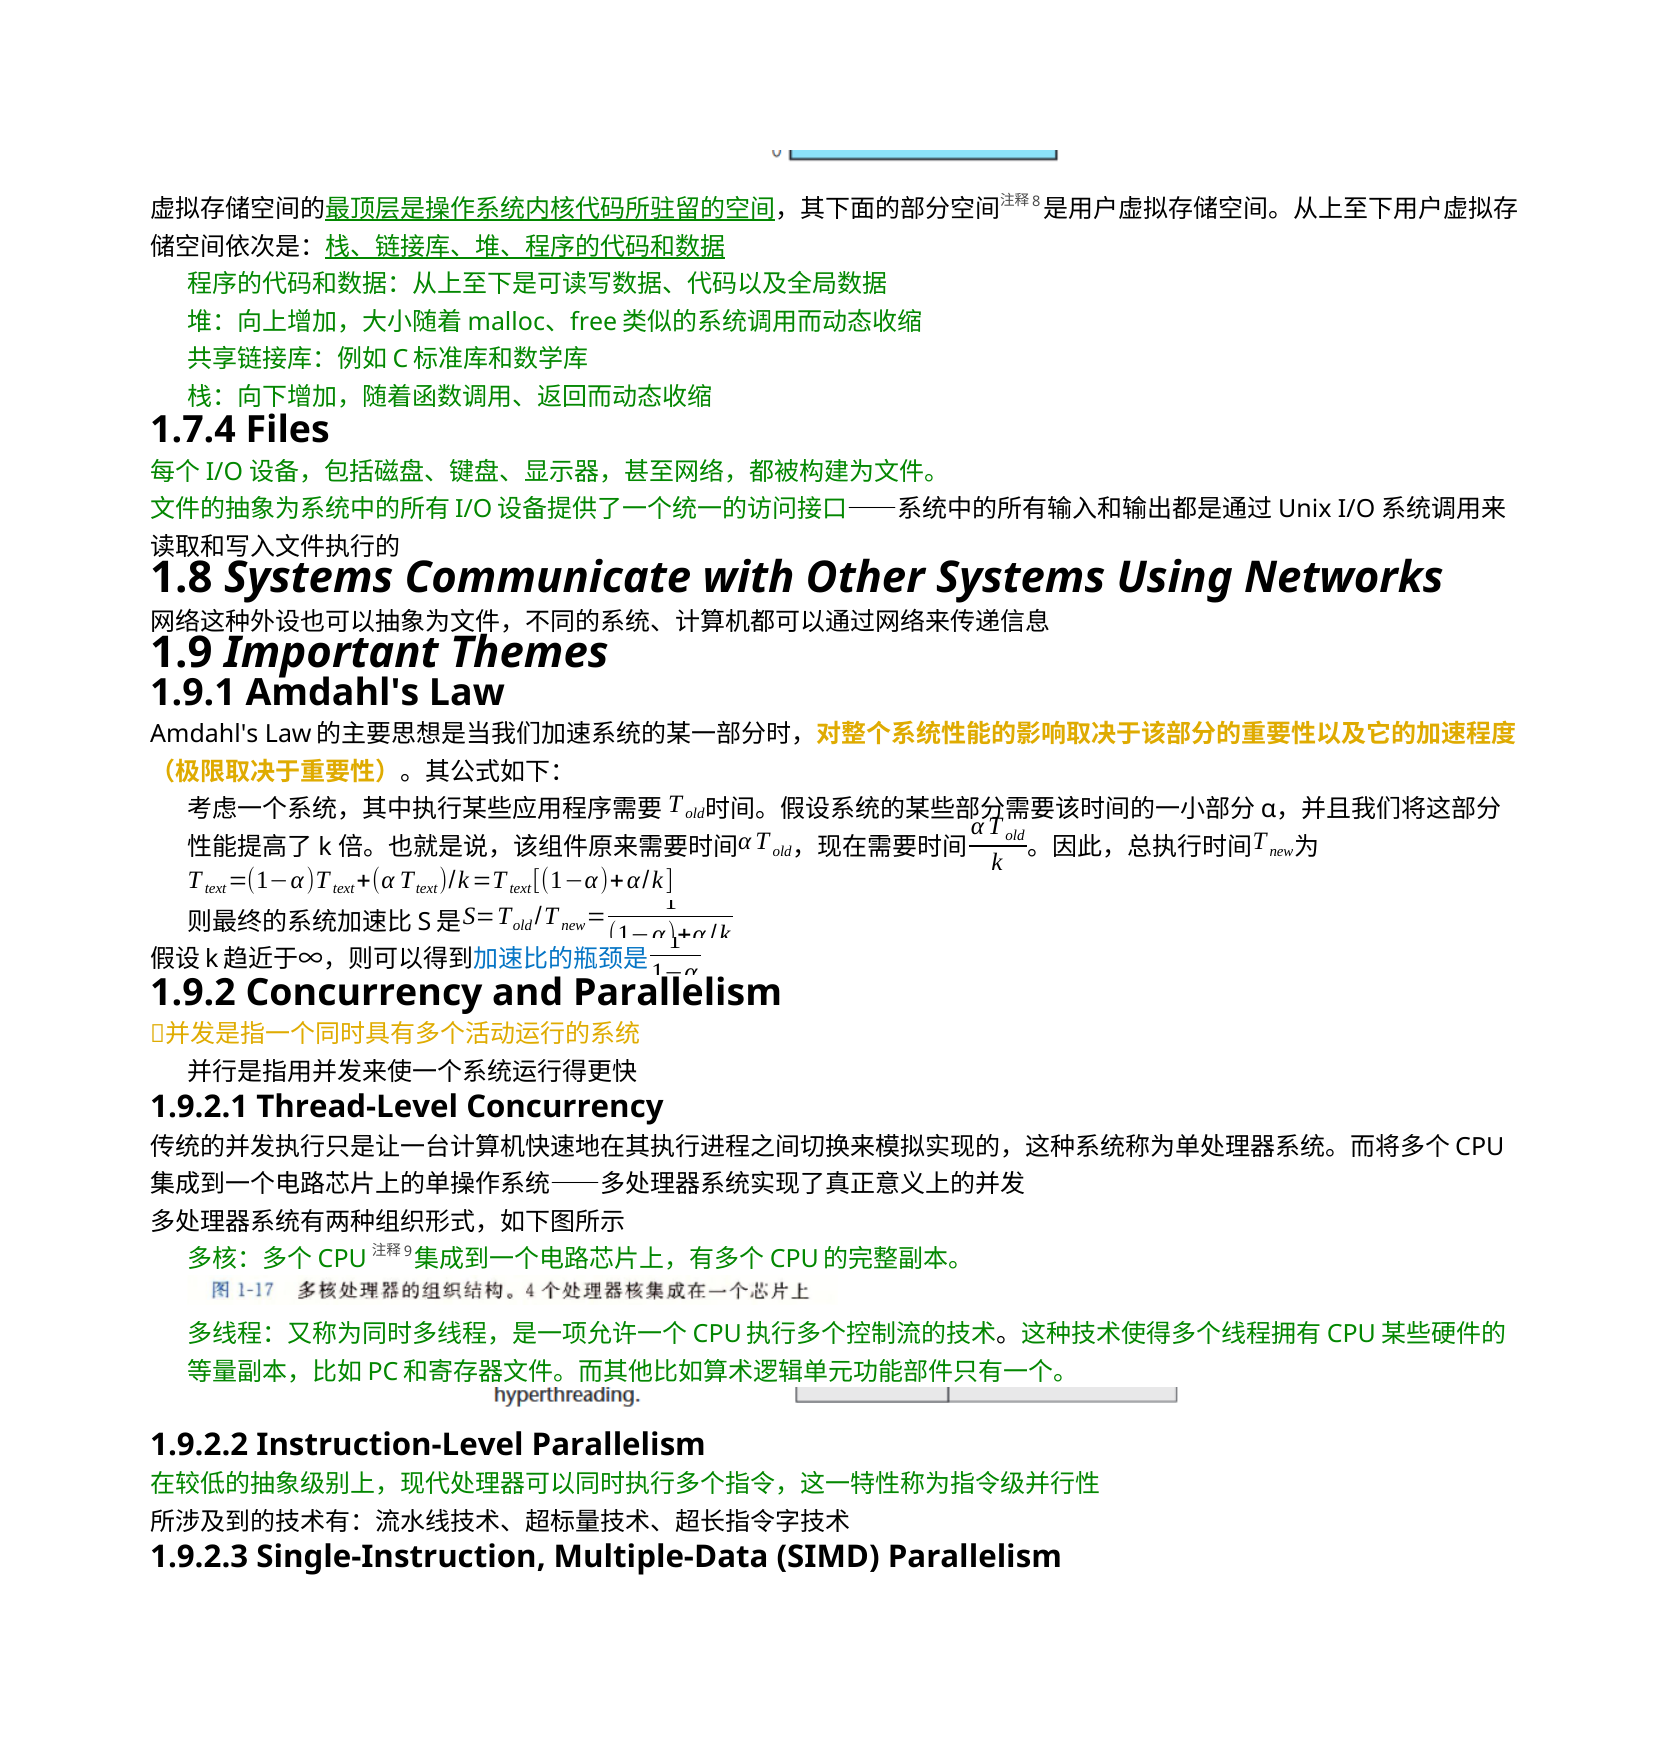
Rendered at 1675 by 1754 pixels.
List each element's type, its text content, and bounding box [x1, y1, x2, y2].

text 传统的并发执行只是让一台计算机快速地在其执行进程之间切换来模拟实现的，这种系统称为单处理器系统。而将多个CPU集成到一个电路芯片上的单操作系统——多处理器系统实现了真正意义上的并发 [150, 1125, 1525, 1200]
subtitle 1.9.2.3 Single-Instruction, Multiple-Data (SIMD) Parallelism [150, 1537, 1525, 1575]
text 多处理器系统有两种组织形式，如下图所示 [150, 1200, 1525, 1237]
picture [480, 1387, 1195, 1418]
text 文件的抽象为系统中的所有I/O设备提供了一个统一的访问接口——系统中的所有输入和输出都是通过 Unix I/O 系统调用来读取和写入文件执行的 [150, 487, 1525, 562]
subtitle 1.9.2 Concurrency and Parallelism [150, 975, 1525, 1012]
text 每个 I/O 设备，包括磁盘、键盘、显示器，甚至网络，都被构建为文件。 [150, 450, 1525, 487]
text 栈：向下增加，随着函数调用、返回而动态收缩 [187, 375, 1525, 412]
text 多线程：又称为同时多线程，是一项允许一个CPU执行多个控制流的技术。这种技术使得多个线程拥有CPU某些硬件的等量副本，比如PC和寄存器文件。而其他比如算术逻辑单元功能部件只有一个。 [187, 1312, 1525, 1387]
text 共享链接库：例如C标准库和数学库 [187, 337, 1525, 375]
text 程序的代码和数据：从上至下是可读写数据、代码以及全局数据 [187, 262, 1525, 300]
subtitle 1.8 Systems Communicate with Other Systems Using Networks [150, 562, 1525, 600]
subtitle 1.9.1 Amdahl's Law [150, 675, 1525, 712]
text 网络这种外设也可以抽象为文件，不同的系统、计算机都可以通过网络来传递信息 [150, 600, 1525, 637]
subtitle 1.9.2.2 Instruction-Level Parallelism [150, 1425, 1525, 1462]
text ✨并发是指一个同时具有多个活动运行的系统 [150, 1012, 1525, 1050]
text 所涉及到的技术有：流水线技术、超标量技术、超长指令字技术 [150, 1500, 1525, 1537]
picture [187, 1275, 838, 1305]
text 堆：向上增加，大小随着malloc、free类似的系统调用而动态收缩 [187, 300, 1525, 337]
text 在较低的抽象级别上，现代处理器可以同时执行多个指令，这一特性称为指令级并行性 [150, 1462, 1525, 1500]
text 虚拟存储空间的最顶层是操作系统内核代码所驻留的空间，其下面的部分空间注释8是用户虚拟存储空间。从上至下用户虚拟存储空间依次是：栈、链接库、堆、程序的代码和数据 [150, 187, 1525, 262]
picture [386, 150, 1289, 180]
subtitle 1.9 Important Themes [150, 637, 1525, 675]
text 并行是指用并发来使一个系统运行得更快 [187, 1050, 1525, 1087]
subtitle 1.9.2.1 Thread-Level Concurrency [150, 1087, 1525, 1125]
text 则最终的系统加速比S是 [187, 900, 1525, 937]
text 假设k趋近于∞，则可以得到加速比的瓶颈是 [150, 937, 1525, 975]
text Amdahl's Law的主要思想是当我们加速系统的某一部分时，对整个系统性能的影响取决于该部分的重要性以及它的加速程度（极限取决于重要性）。其公式如下： [150, 712, 1525, 787]
subtitle 1.7.4 Files [150, 412, 1525, 450]
text 多核：多个CPU注释9集成到一个电路芯片上，有多个CPU的完整副本。 [187, 1237, 1525, 1275]
text 考虑一个系统，其中执行某些应用程序需要 时间。假设系统的某些部分需要该时间的一小部分 α，并且我们将这部分性能提高了 k 倍。也就是说，该组件原来需要时间，现在需要时间。因此，总执行时间为 [187, 787, 1525, 900]
